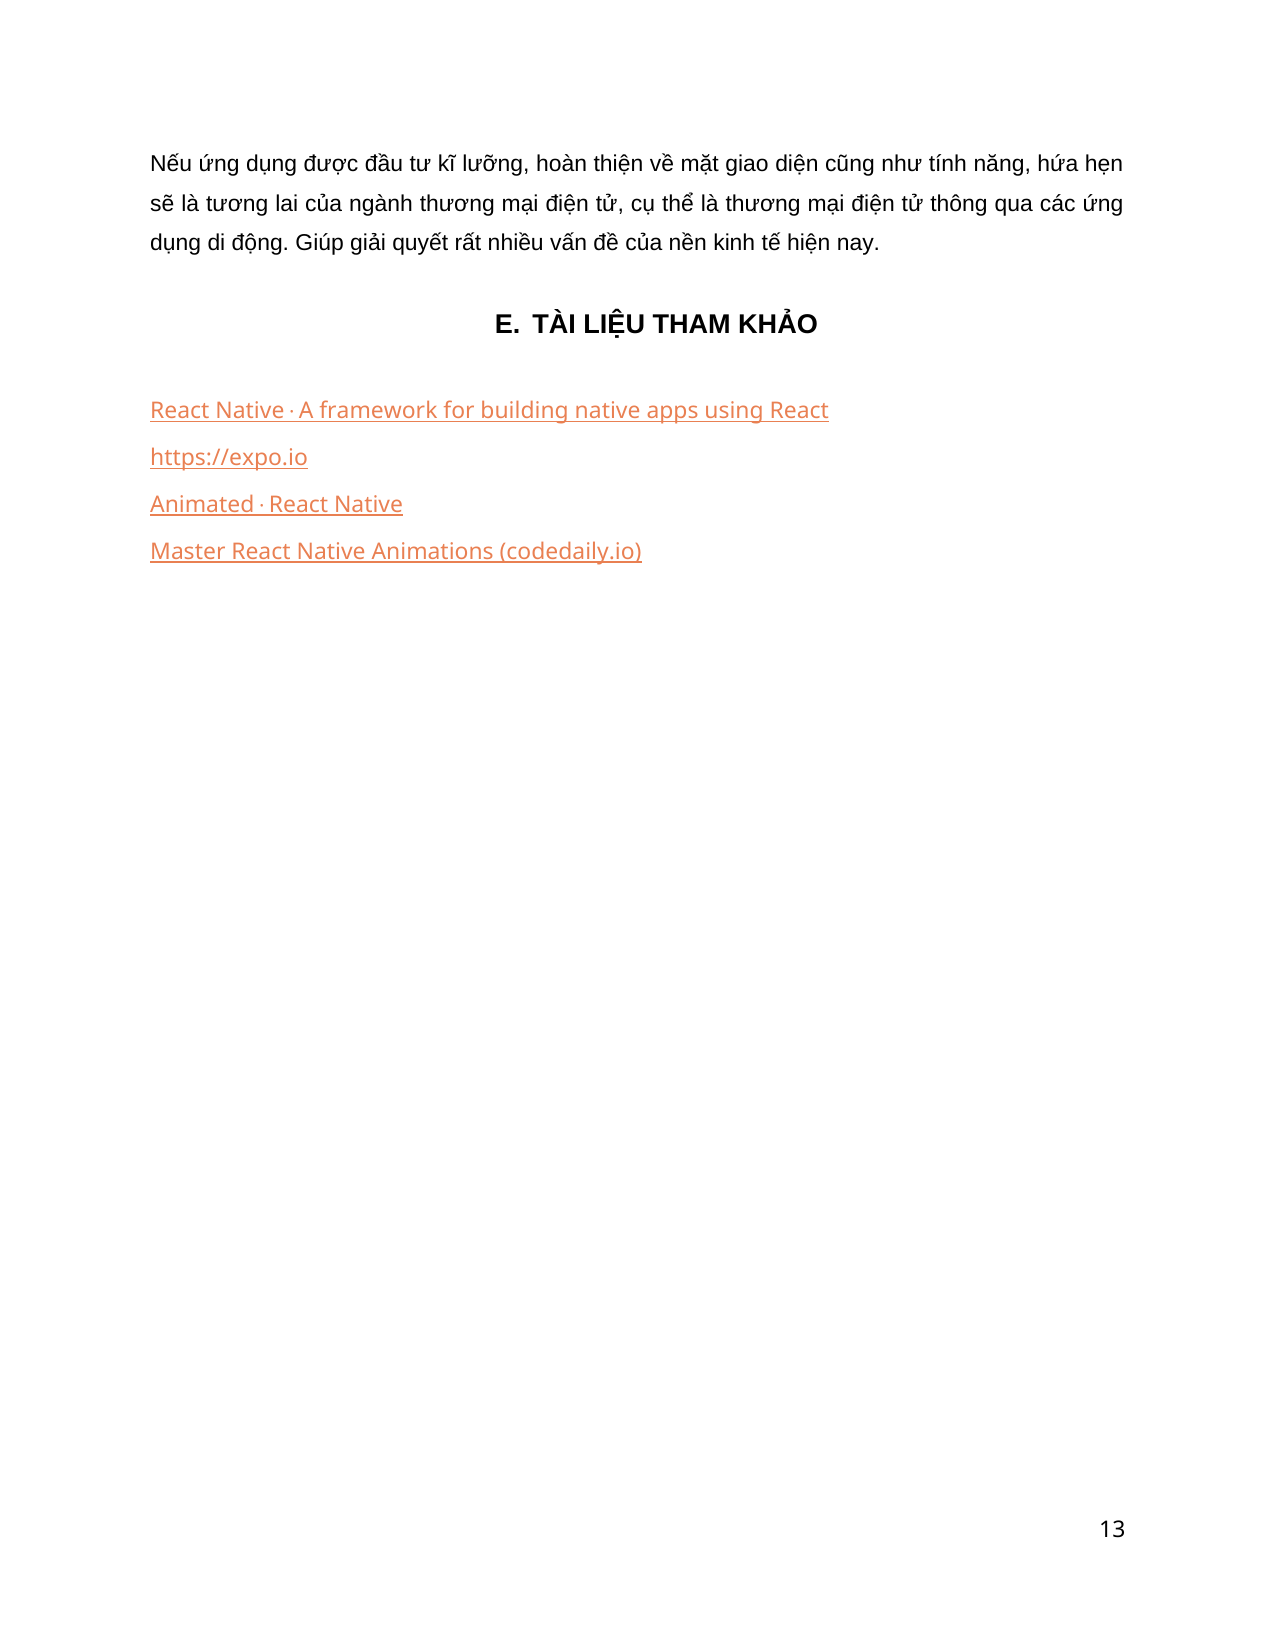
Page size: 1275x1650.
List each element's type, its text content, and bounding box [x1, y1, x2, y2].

list Master React Native Animations (codedaily.io) [150, 535, 1125, 566]
list Nếu ứng dụng được đầu tư kĩ lưỡng, hoàn thiện về mặt giao diện cũng như tính năng, hứa hẹn sẽ là tương lai của ngành thương mại điện tử, cụ thể là thương mại điện tử thông qua các ứng dụng di động. Giúp giải quyết rất nhiều vấn đề của nền kinh tế hiện nay. [150, 150, 1125, 255]
list React Native · A framework for building native apps using React [150, 394, 1125, 426]
list TÀI LIỆU THAM KHẢO [187, 308, 1125, 339]
list Animated · React Native [150, 488, 1125, 519]
list https://expo.io [150, 441, 1125, 472]
